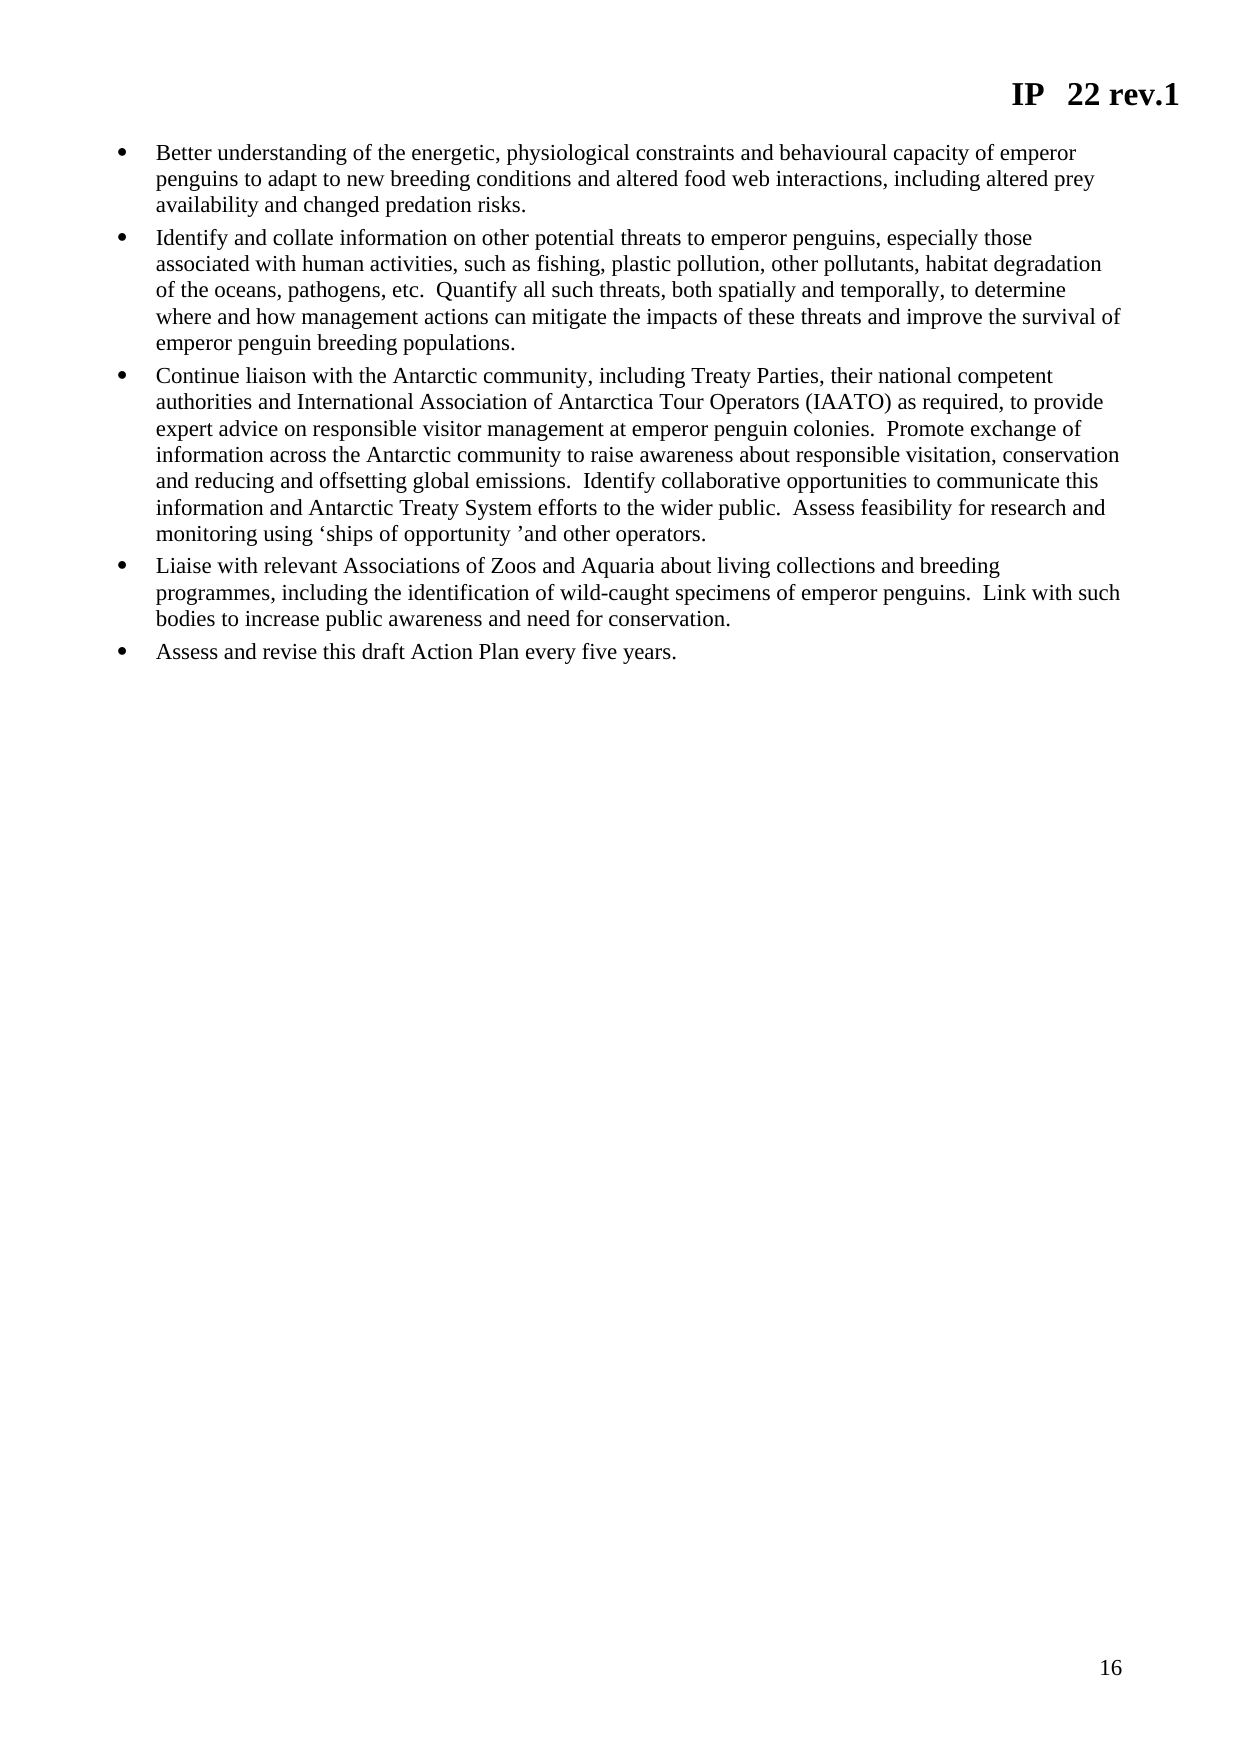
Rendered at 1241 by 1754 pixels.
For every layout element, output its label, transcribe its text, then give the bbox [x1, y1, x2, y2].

list Assess and revise this draft Action Plan every five years. [118, 638, 1122, 664]
list Identify and collate information on other potential threats to emperor penguins, especially those associated with human activities, such as fishing, plastic pollution, other pollutants, habitat degradation of the oceans, pathogens, etc. Quantify all such threats, both spatially and temporally, to determine where and how management actions can mitigate the impacts of these threats and improve the survival of emperor penguin breeding populations. [118, 224, 1122, 356]
list Continue liaison with the Antarctic community, including Treaty Parties, their national competent authorities and International Association of Antarctica Tour Operators (IAATO) as required, to provide expert advice on responsible visitor management at emperor penguin colonies. Promote exchange of information across the Antarctic community to raise awareness about responsible visitation, conservation and reducing and offsetting global emissions. Identify collaborative opportunities to communicate this information and Antarctic Treaty System efforts to the wider public. Assess feasibility for research and monitoring using ‘ships of opportunity ’and other operators. [118, 362, 1122, 546]
list Better understanding of the energetic, physiological constraints and behavioural capacity of emperor penguins to adapt to new breeding conditions and altered food web interactions, including altered prey availability and changed predation risks. [118, 138, 1122, 218]
list Liaise with relevant Associations of Zoos and Aquaria about living collections and breeding programmes, including the identification of wild-caught specimens of emperor penguins. Link with such bodies to increase public awareness and need for conservation. [118, 553, 1122, 632]
